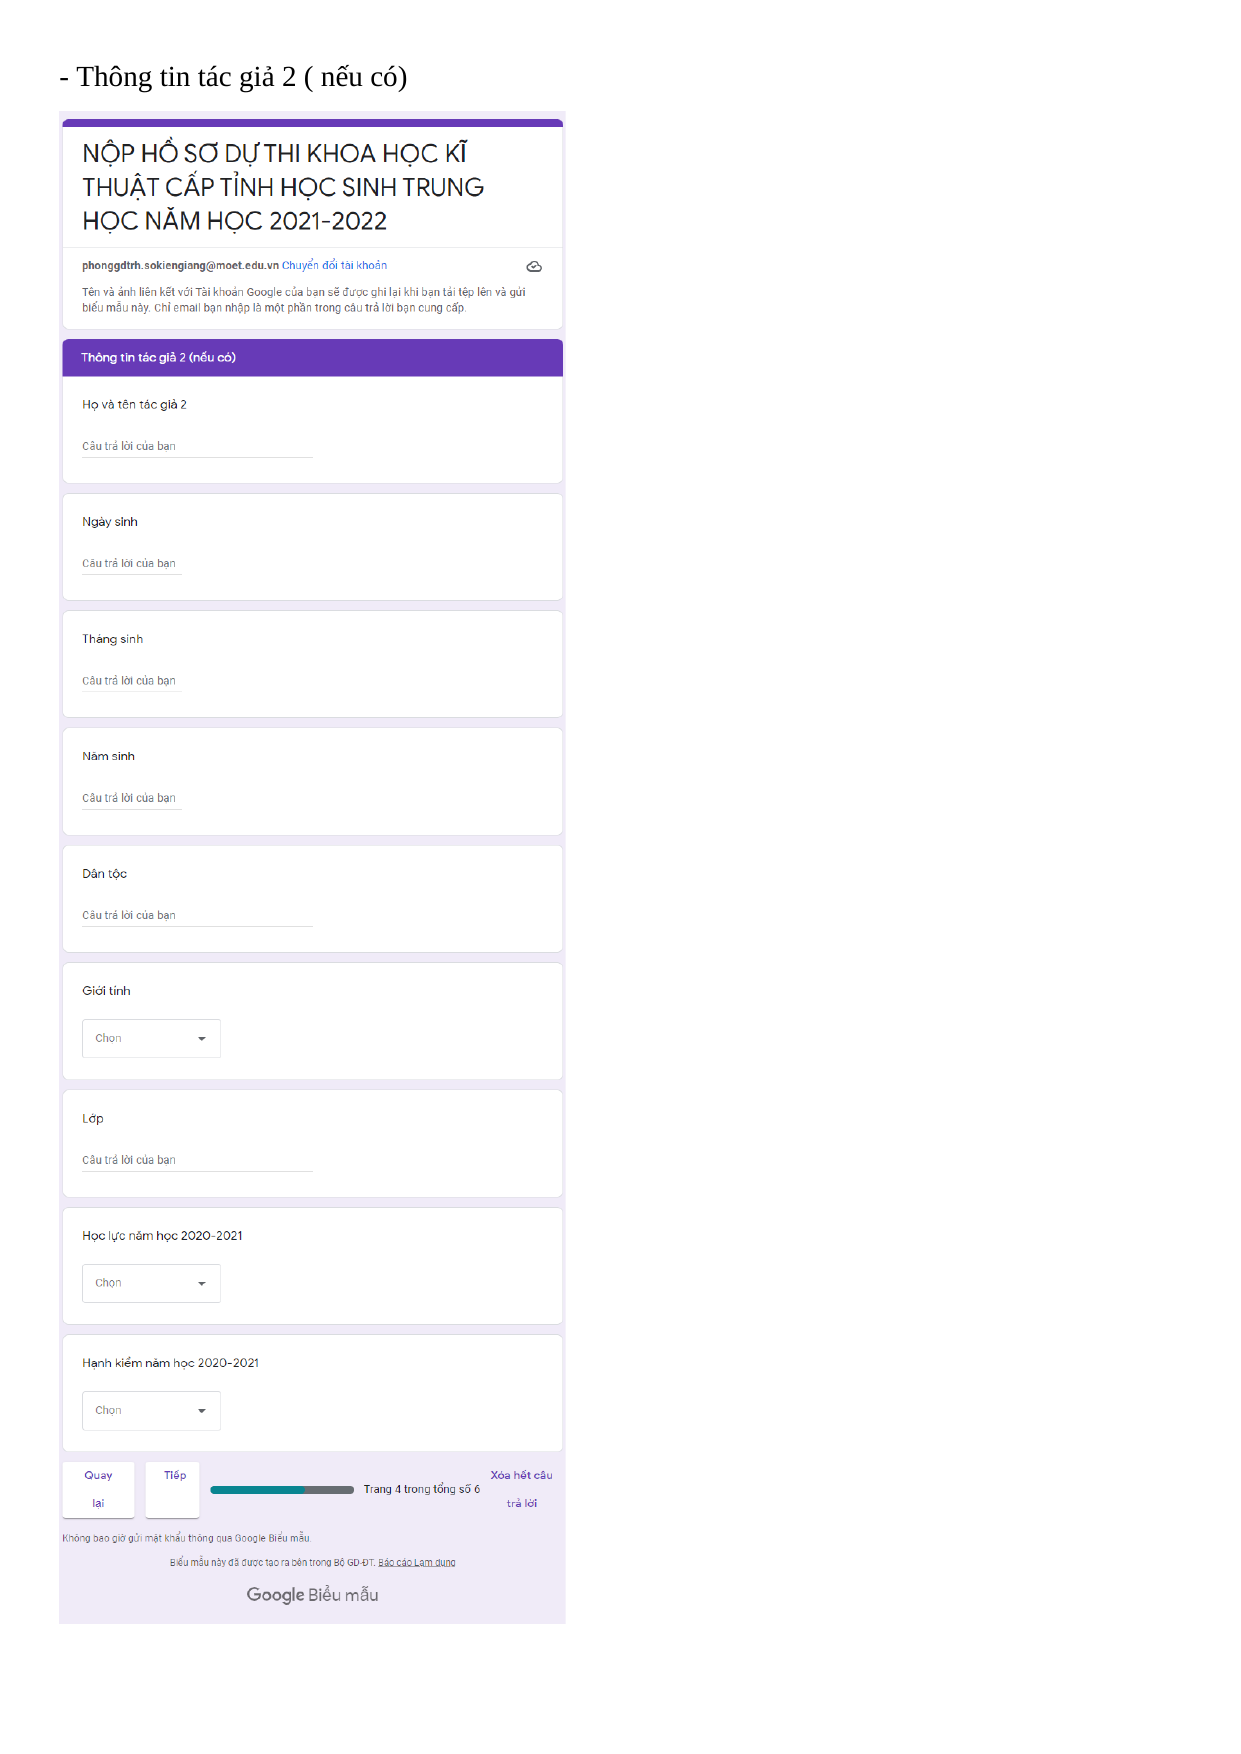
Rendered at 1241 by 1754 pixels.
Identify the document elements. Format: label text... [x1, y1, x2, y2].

picture [59, 111, 566, 1624]
text - Thông tin tác giả 2 ( nếu có) [59, 59, 1181, 93]
